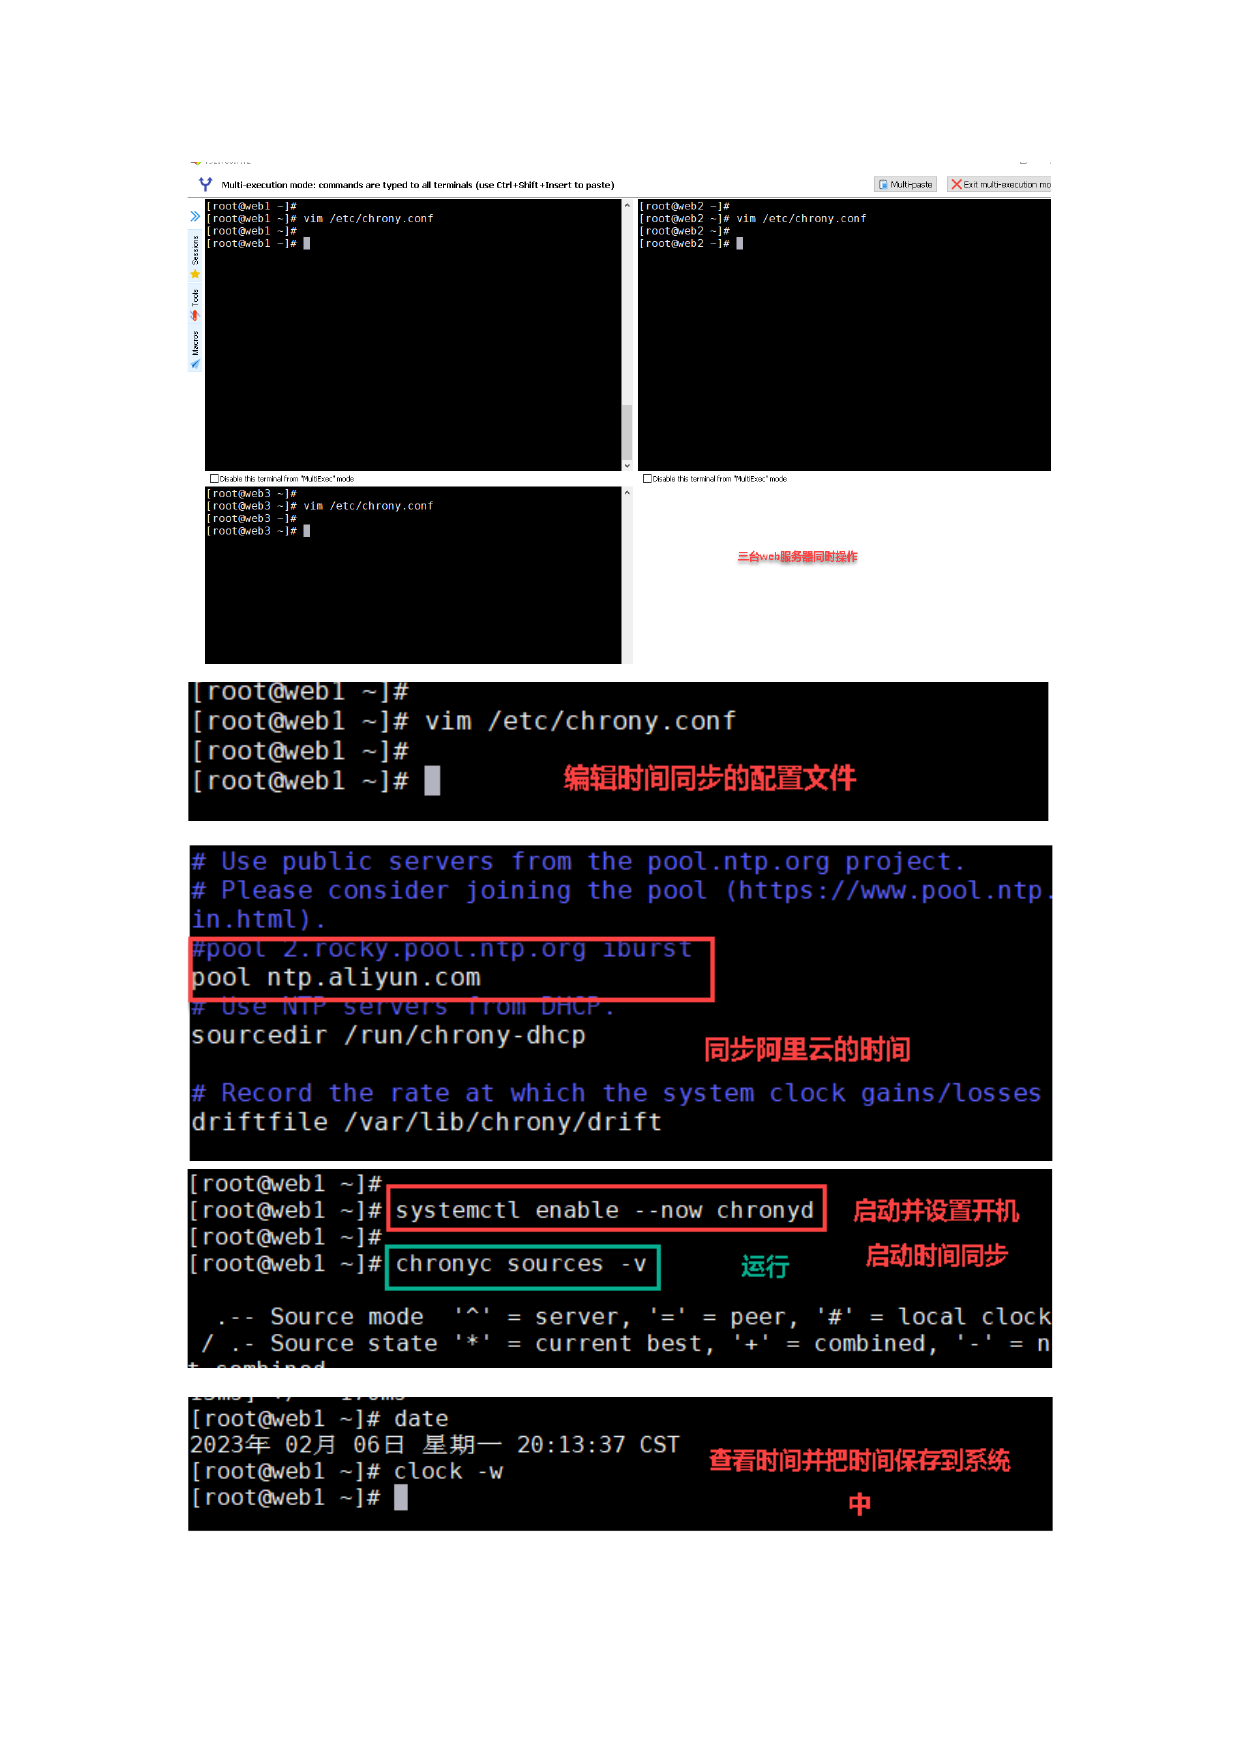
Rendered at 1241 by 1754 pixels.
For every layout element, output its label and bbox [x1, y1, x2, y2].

picture [187, 1169, 1053, 1368]
picture [187, 162, 1051, 664]
picture [187, 682, 1049, 821]
picture [187, 1397, 1053, 1534]
picture [187, 844, 1053, 1161]
